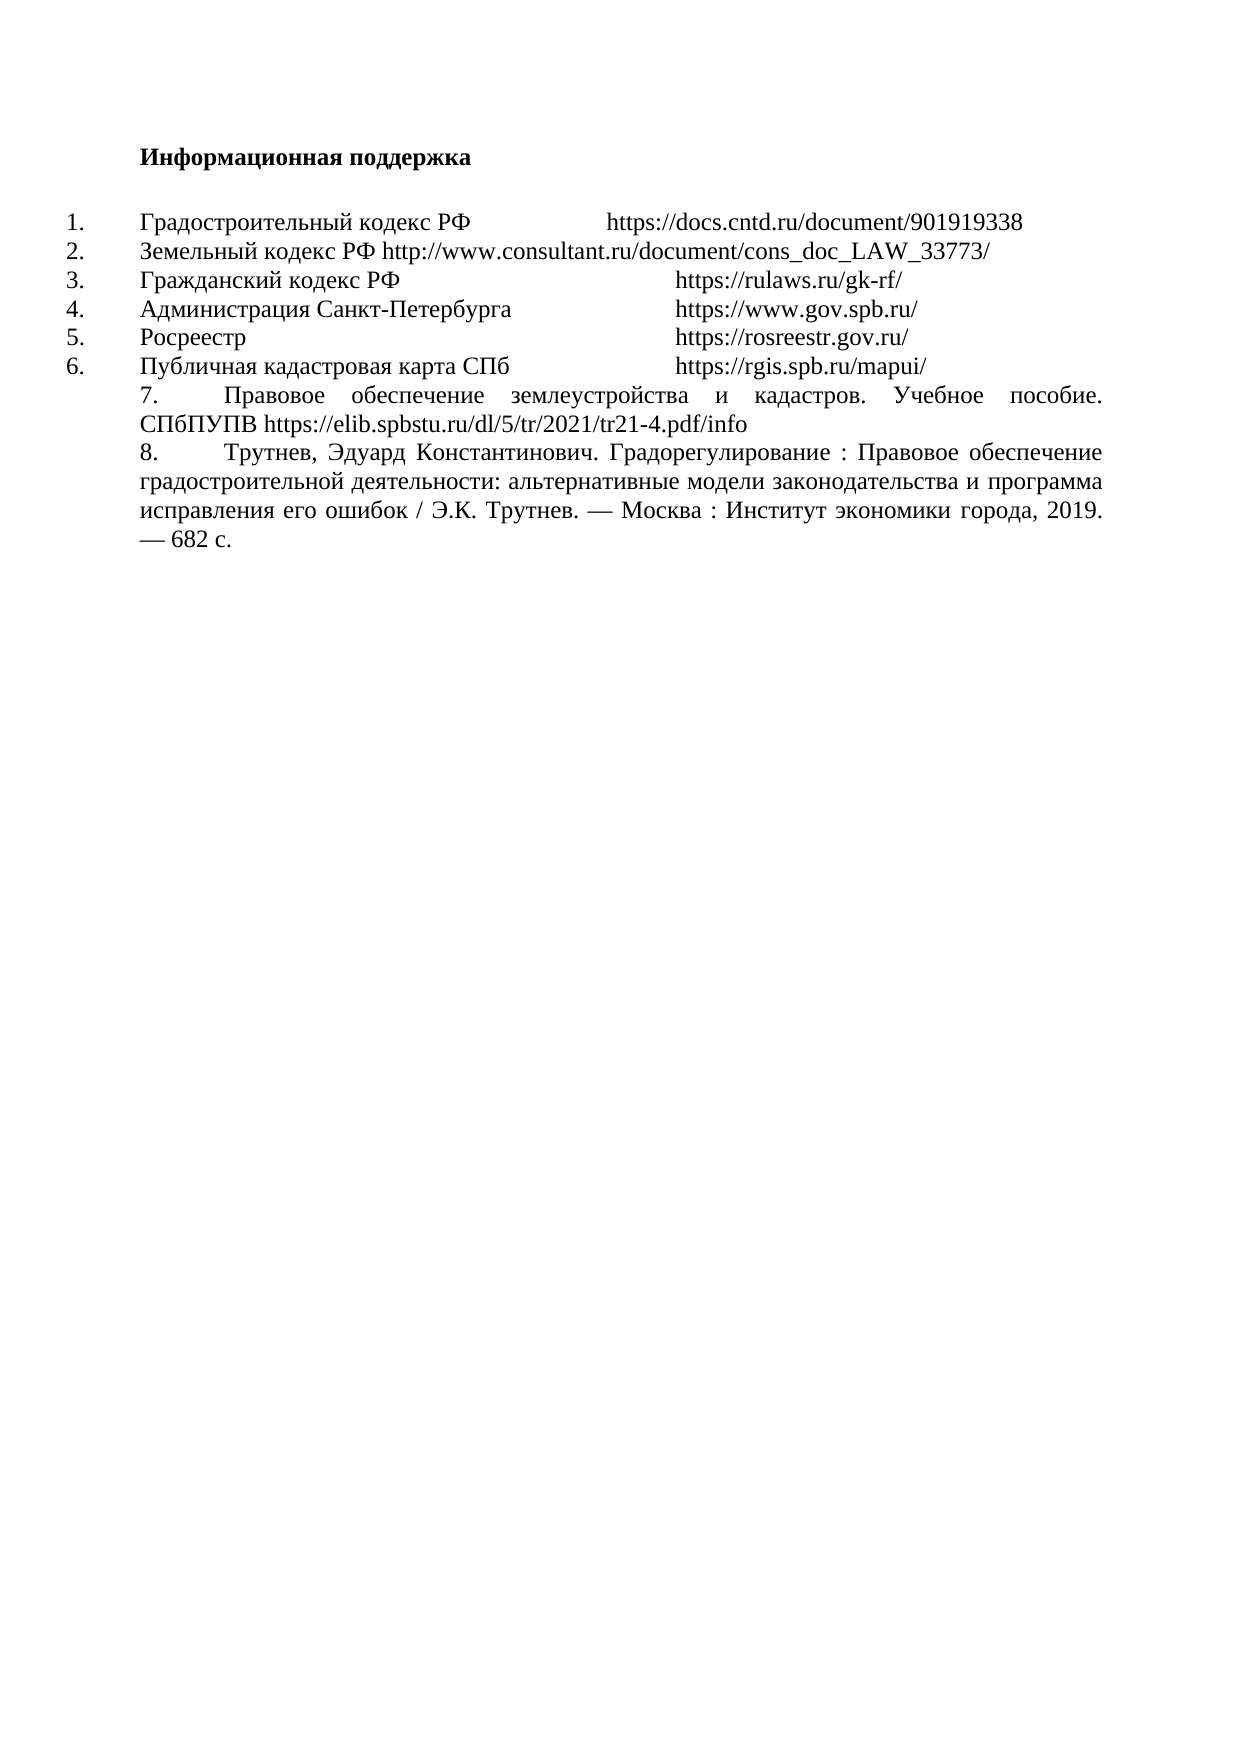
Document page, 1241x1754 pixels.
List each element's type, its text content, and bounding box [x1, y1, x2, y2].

list Правовое обеспечение землеустройства и кадастров. Учебное пособие. СПбПУПВ https://elib.spbstu.ru/dl/5/tr/2021/tr21-4.pdf/info [139, 380, 1103, 437]
subtitle Информационная поддержка [139, 142, 1103, 170]
list Публичная кадастровая карта СПб https://rgis.spb.ru/mapui/ [66, 351, 1103, 380]
list Росреестр https://rosreestr.gov.ru/ [66, 322, 1103, 351]
list Градостроительный кодекс РФ https://docs.cntd.ru/document/901919338 [66, 207, 1103, 236]
list Трутнев, Эдуард Константинович. Градорегулирование : Правовое обеспечение градостроительной деятельности: альтернативные модели законодательства и программа исправления его ошибок / Э.К. Трутнев. — Москва : Институт экономики города, 2019. — 682 с. [139, 437, 1103, 552]
list Администрация Санкт-Петербурга https://www.gov.spb.ru/ [66, 294, 1103, 322]
list Гражданский кодекс РФ https://rulaws.ru/gk-rf/ [66, 265, 1103, 294]
list Земельный кодекс РФ http://www.consultant.ru/document/cons_doc_LAW_33773/ [66, 236, 1103, 265]
